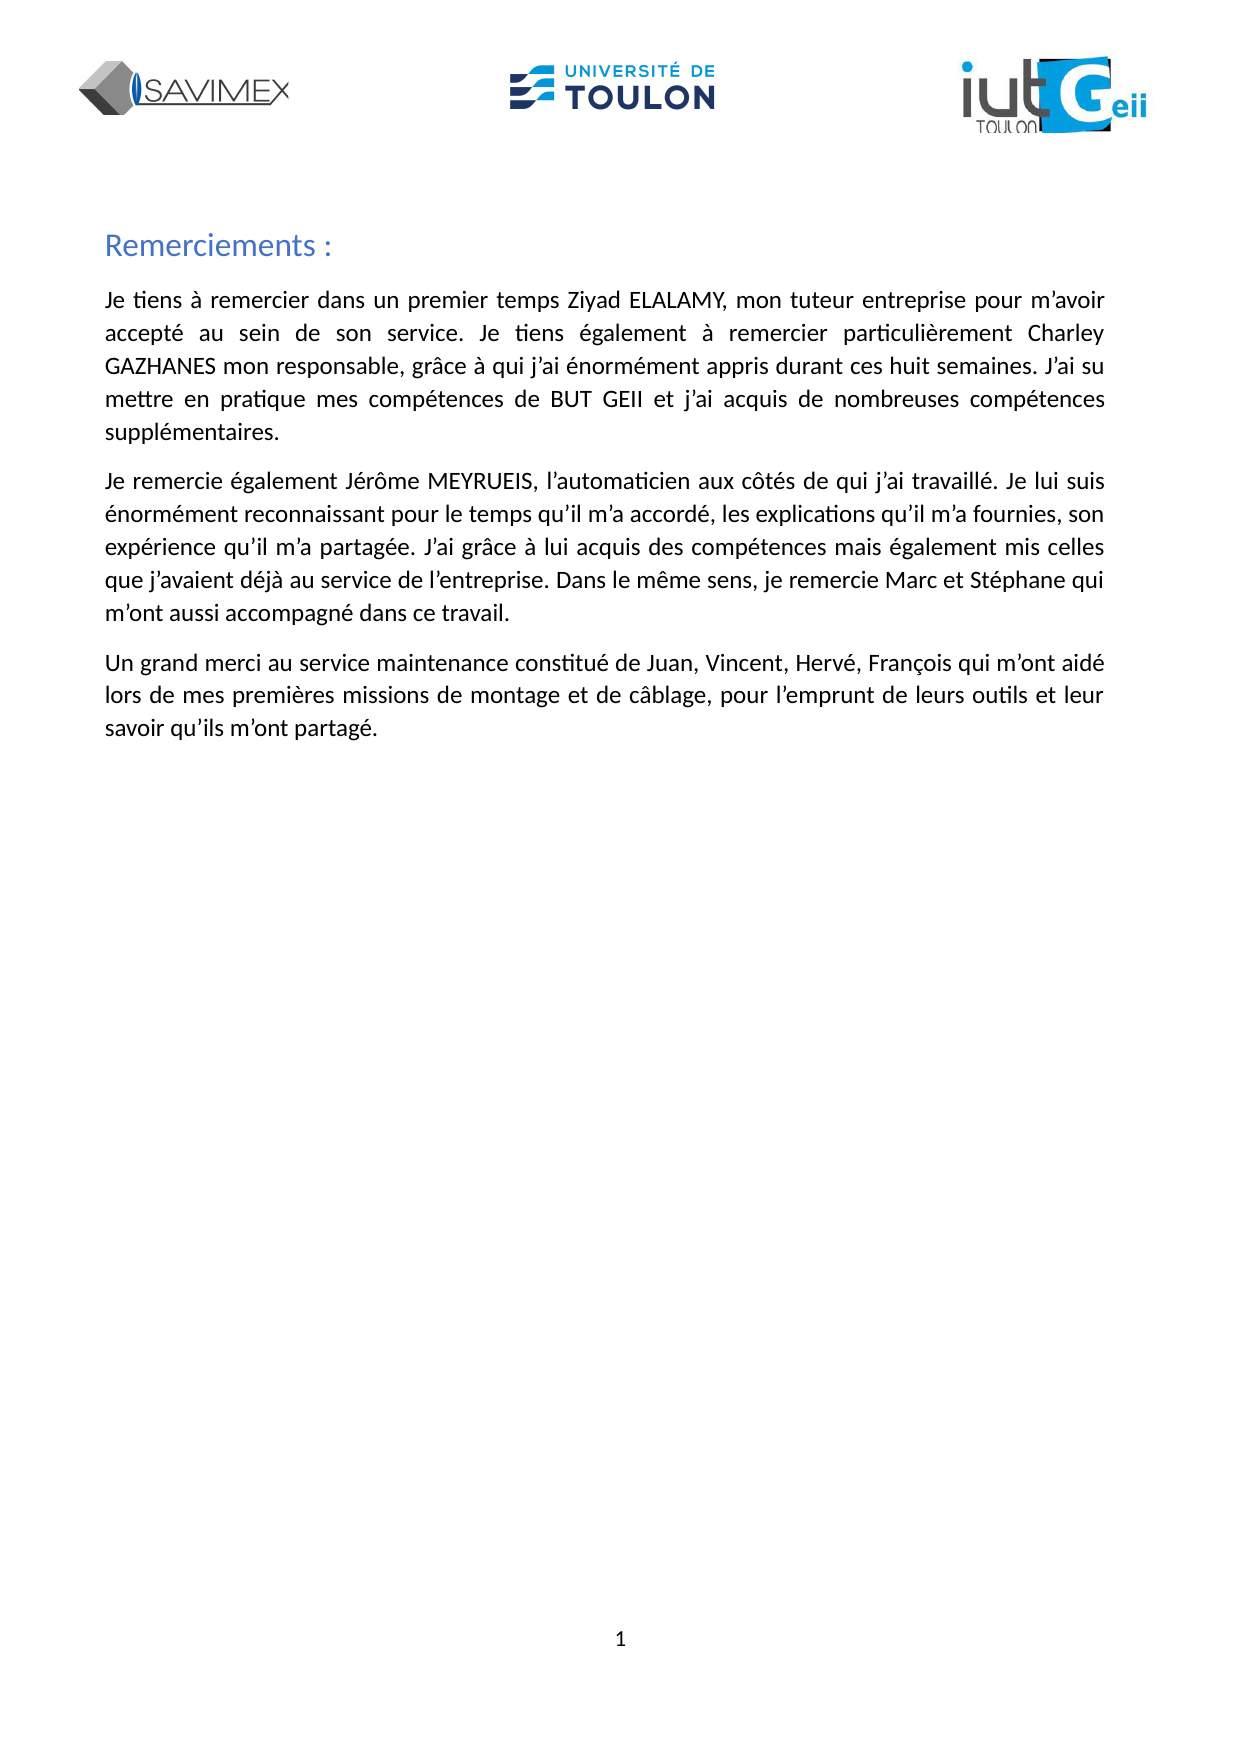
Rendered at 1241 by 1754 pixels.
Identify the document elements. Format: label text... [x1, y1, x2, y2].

picture [78, 61, 288, 115]
picture [471, 7, 750, 161]
text Je tiens à remercier dans un premier temps Ziyad ELALAMY, mon tuteur entreprise pour m’avoir accepté au sein de son service. Je tiens également à remercier particulièrement Charley GAZHANES mon responsable, grâce à qui j’ai énormément appris durant ces huit semaines. J’ai su mettre en pratique mes compétences de BUT GEII et j’ai acquis de nombreuses compétences supplémentaires. [104, 284, 1106, 446]
picture [958, 52, 1155, 133]
text Je remercie également Jérôme MEYRUEIS, l’automaticien aux côtés de qui j’ai travaillé. Je lui suis énormément reconnaissant pour le temps qu’il m’a accordé, les explications qu’il m’a fournies, son expérience qu’il m’a partagée. J’ai grâce à lui acquis des compétences mais également mis celles que j’avaient déjà au service de l’entreprise. Dans le même sens, je remercie Marc et Stéphane qui m’ont aussi accompagné dans ce travail. [104, 465, 1106, 628]
text Un grand merci au service maintenance constitué de Juan, Vincent, Hervé, François qui m’ont aidé lors de mes premières missions de montage et de câblage, pour l’emprunt de leurs outils et leur savoir qu’ils m’ont partagé. [104, 647, 1106, 743]
text Remerciements : [104, 223, 1106, 264]
